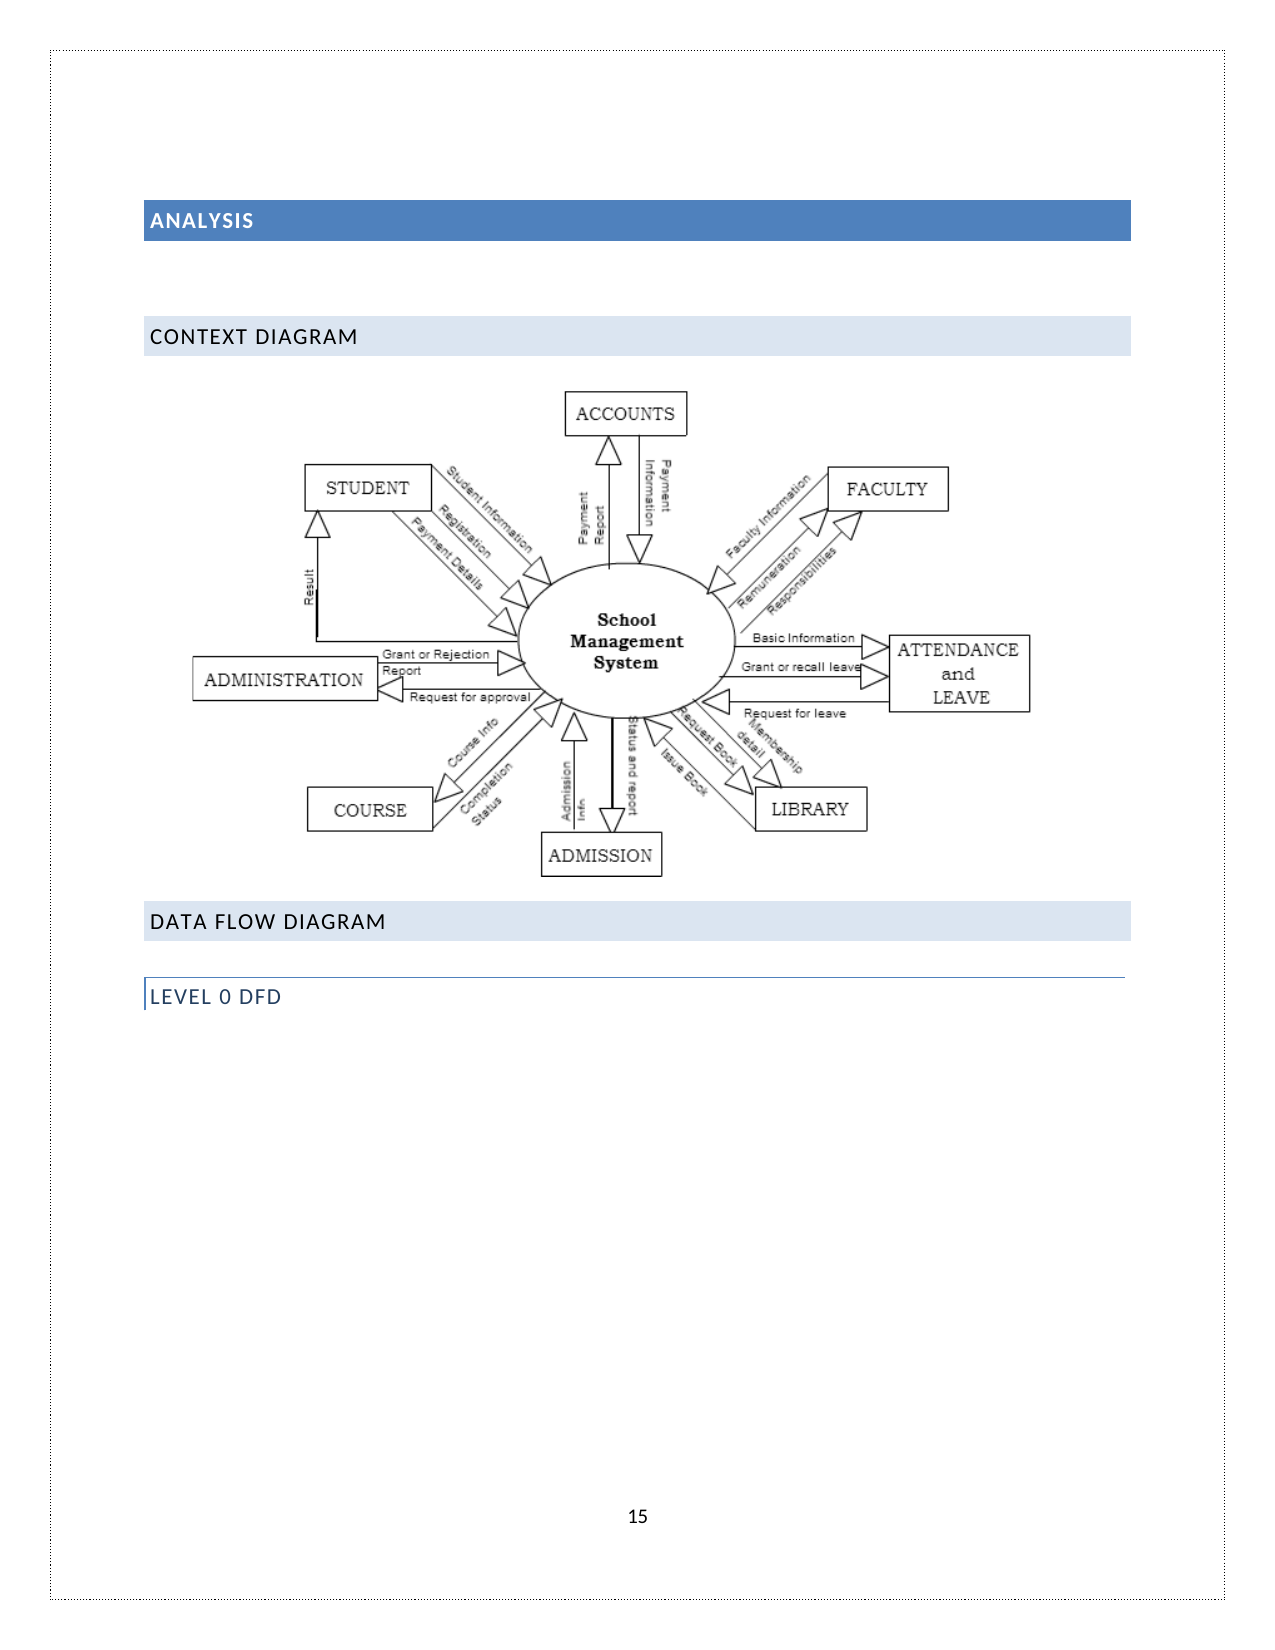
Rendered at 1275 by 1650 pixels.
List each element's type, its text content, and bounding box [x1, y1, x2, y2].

subtitle Analysis [150, 206, 1125, 234]
subtitle Data Flow Diagram [150, 907, 1125, 935]
subtitle Level 0 DFD [146, 978, 1125, 1010]
subtitle Context Diagram [150, 322, 1125, 350]
picture [192, 381, 1083, 877]
